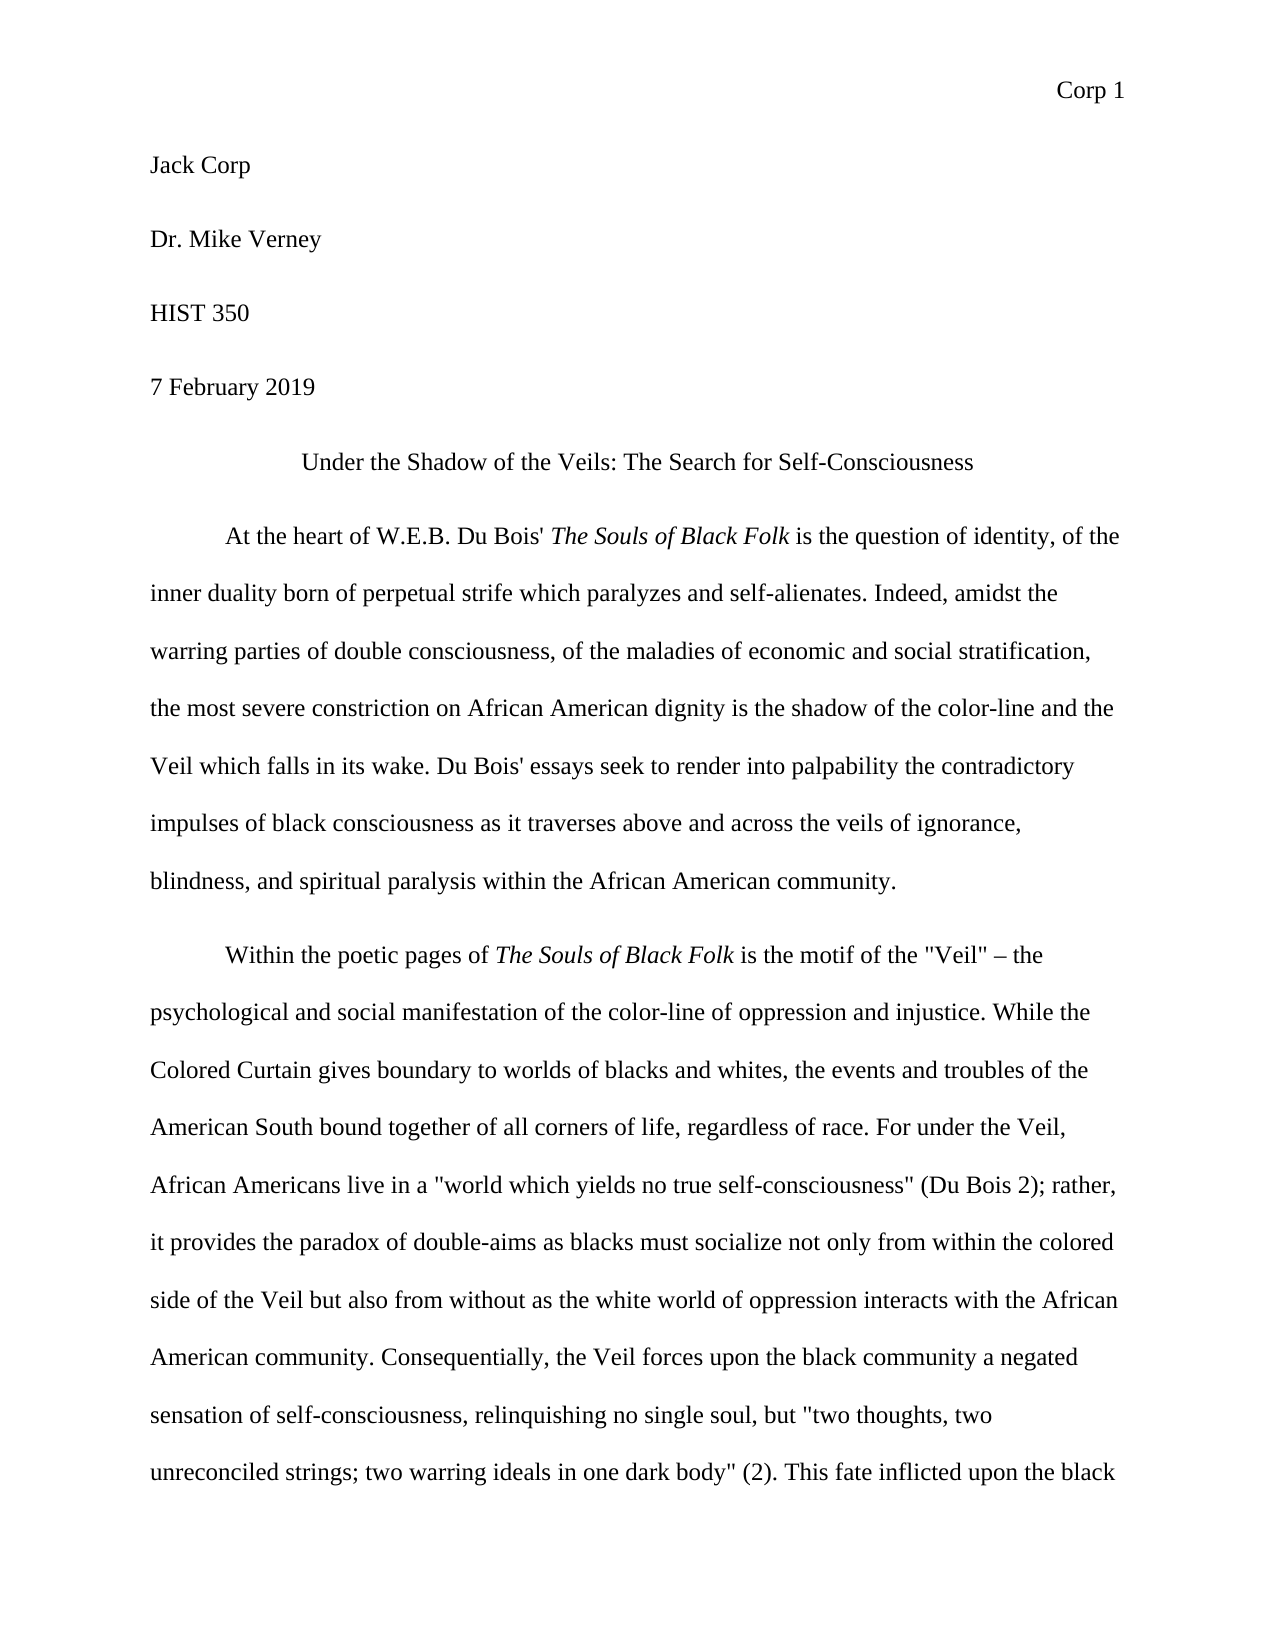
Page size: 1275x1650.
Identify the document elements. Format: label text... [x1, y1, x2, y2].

text Jack Corp [150, 150, 1125, 179]
text Under the Shadow of the Veils: The Search for Self-Consciousness [150, 447, 1125, 475]
text At the heart of W.E.B. Du Bois' The Souls of Black Folk is the question of identity, of the inner duality born of perpetual strife which paralyzes and self-alienates. Indeed, amidst the warring parties of double consciousness, of the maladies of economic and social stratification, the most severe constriction on African American dignity is the shadow of the color-line and the Veil which falls in its wake. Du Bois' essays seek to render into palpability the contradictory impulses of black consciousness as it traverses above and across the veils of ignorance, blindness, and spiritual paralysis within the African American community. [150, 521, 1125, 894]
text 7 February 2019 [150, 372, 1125, 401]
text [150, 940, 1125, 1486]
text HIST 350 [150, 298, 1125, 327]
text Dr. Mike Verney [150, 224, 1125, 253]
